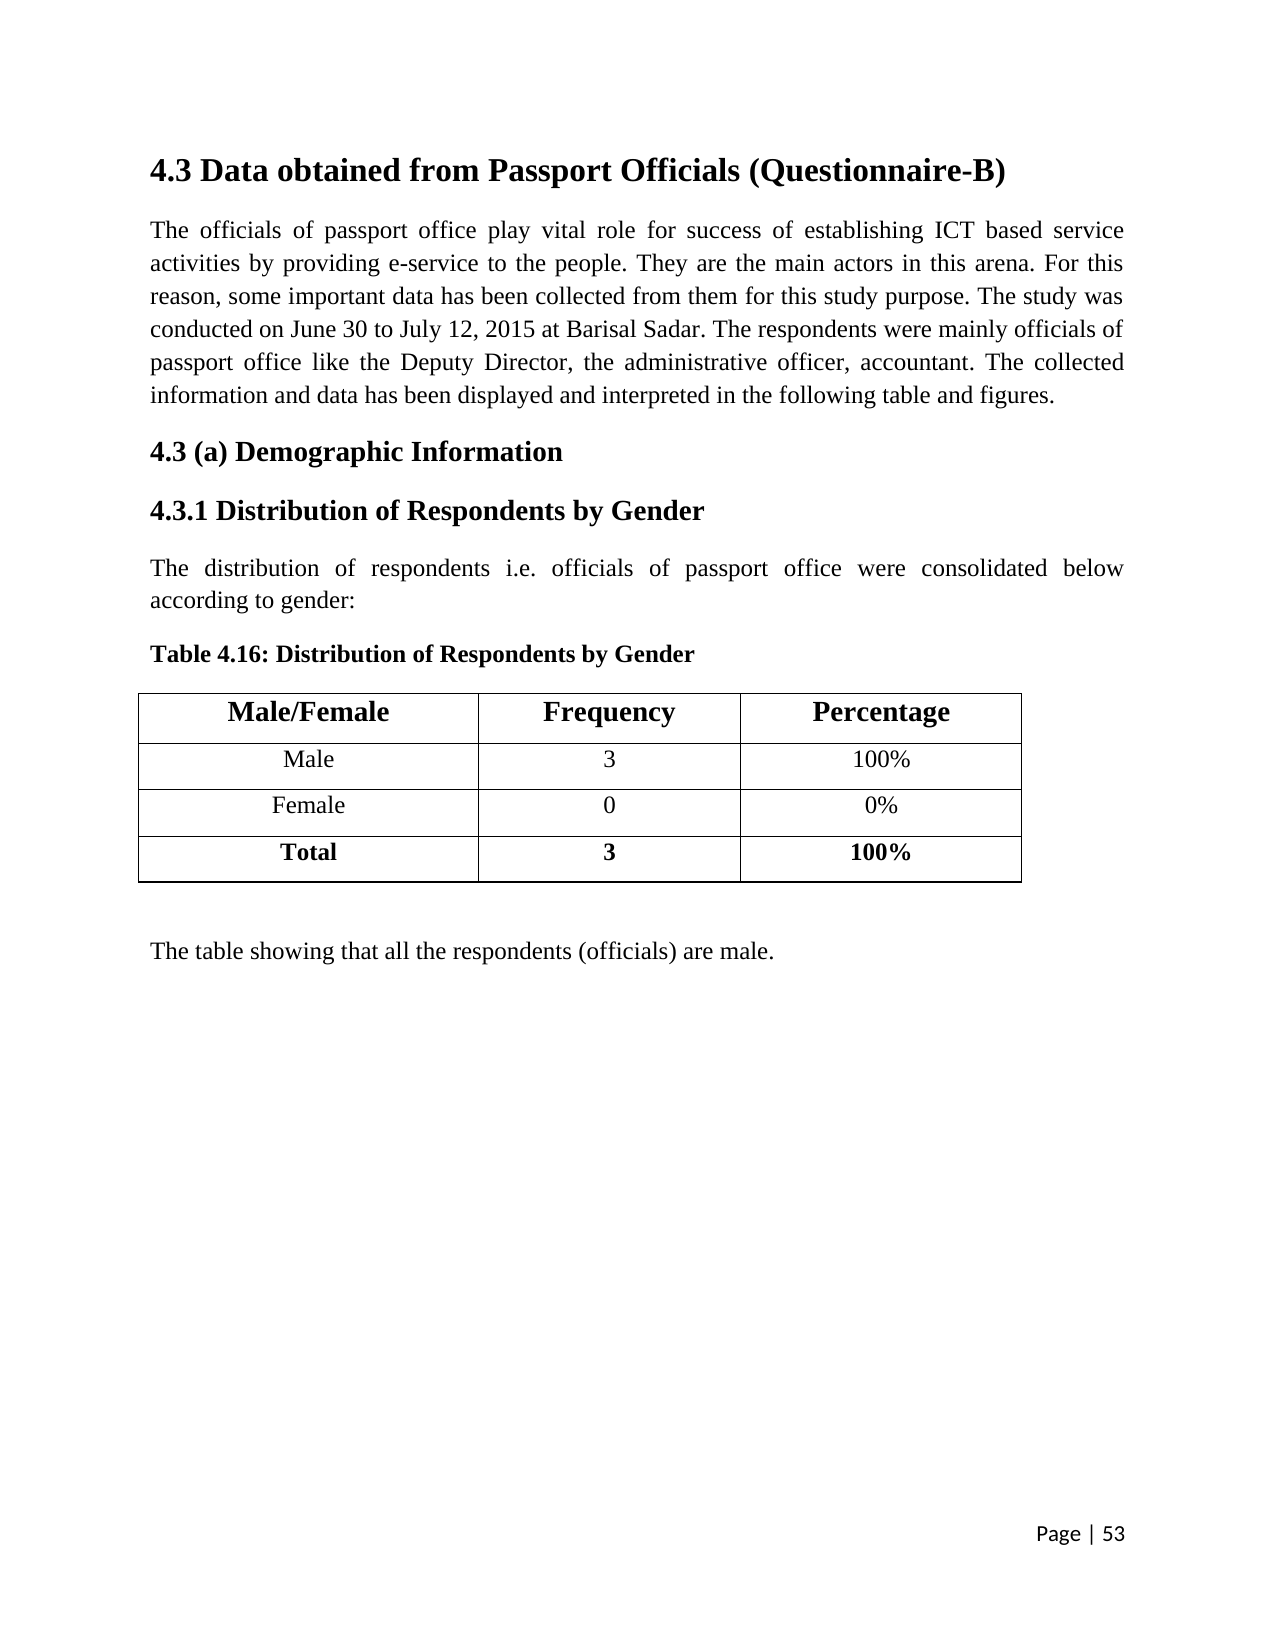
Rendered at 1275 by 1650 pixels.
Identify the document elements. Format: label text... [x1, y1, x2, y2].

table_cell 0% [741, 790, 1021, 836]
table_cell 3 [479, 837, 740, 881]
text The table showing that all the respondents (officials) are male. [150, 936, 1125, 965]
text The officials of passport office play vital role for success of establishing ICT based service activities by providing e-service to the people. They are the main actors in this arena. For this reason, some important data has been collected from them for this study purpose. The study was conducted on June 30 to July 12, 2015 at Barisal Sadar. The respondents were mainly officials of passport office like the Deputy Director, the administrative officer, accountant. The collected information and data has been displayed and interpreted in the following table and figures. [150, 215, 1125, 409]
text The distribution of respondents i.e. officials of passport office were consolidated below according to gender: [150, 553, 1125, 614]
text 4.3.1 Distribution of Respondents by Gender [150, 493, 1125, 527]
table_cell 100% [741, 837, 1021, 881]
table_cell Female [139, 790, 478, 836]
text 4.3 Data obtained from Passport Officials (Questionnaire-B) [150, 150, 1125, 188]
table_cell 100% [741, 744, 1021, 789]
text 4.3 (a) Demographic Information [150, 434, 1125, 467]
table_header Male/Female [139, 694, 478, 743]
text Table 4.16: Distribution of Respondents by Gender [150, 639, 1125, 668]
table_header Percentage [741, 694, 1021, 743]
table_cell Male [139, 744, 478, 789]
table_header Frequency [479, 694, 740, 743]
table_cell Total [139, 837, 478, 881]
table_cell 3 [479, 744, 740, 789]
table_cell 0 [479, 790, 740, 836]
